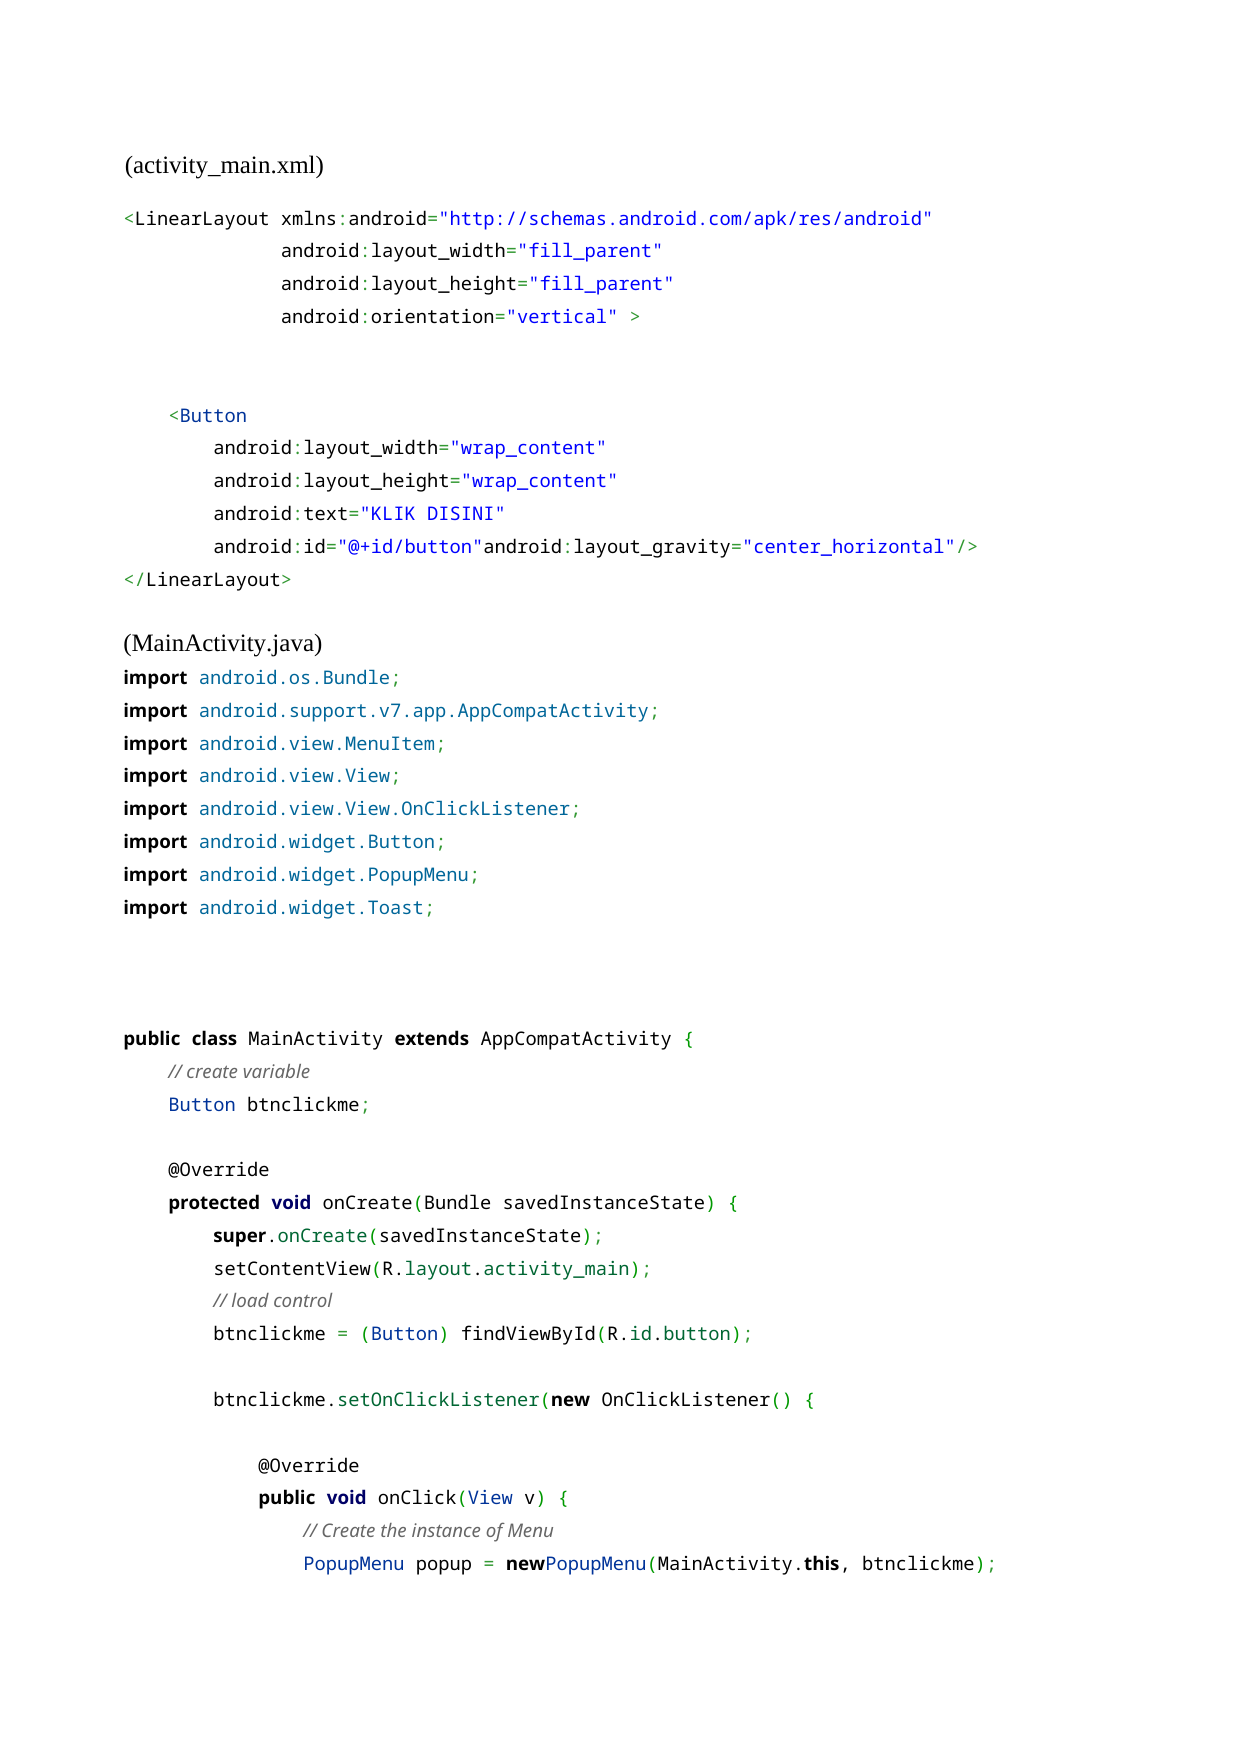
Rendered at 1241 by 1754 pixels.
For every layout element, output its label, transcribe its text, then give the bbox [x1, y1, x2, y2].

text // load control [123, 1281, 1152, 1313]
text android:id="@+id/button"android:layout_gravity="center_horizontal"/> [123, 526, 1152, 559]
text </LinearLayout> [123, 559, 1152, 591]
text public class MainActivity extends AppCompatActivity { [123, 1018, 1152, 1051]
text btnclickme = (Button) findViewById(R.id.button); [123, 1313, 1152, 1346]
text (MainActivity.java) import android.os.Bundle; [123, 624, 1152, 690]
text import android.widget.PopupMenu; [123, 854, 1152, 887]
text <Button [123, 394, 1152, 427]
text android:text="KLIK DISINI" [123, 493, 1152, 526]
text btnclickme.setOnClickListener(new OnClickListener() { [123, 1379, 1152, 1412]
text protected void onCreate(Bundle savedInstanceState) { [123, 1182, 1152, 1215]
text super.onCreate(savedInstanceState); [123, 1215, 1152, 1248]
text import android.view.View; [123, 756, 1152, 788]
text android:layout_width="fill_parent" [123, 231, 1152, 263]
text import android.view.MenuItem; [123, 723, 1152, 756]
text setContentView(R.layout.activity_main); [123, 1248, 1152, 1281]
text @Override [123, 1444, 1152, 1477]
text android:layout_height="wrap_content" [123, 460, 1152, 493]
text import android.widget.Toast; [123, 887, 1152, 919]
text android:layout_height="fill_parent" [123, 263, 1152, 296]
text Button btnclickme; [123, 1084, 1152, 1116]
text import android.widget.Button; [123, 821, 1152, 854]
text // create variable [123, 1051, 1152, 1084]
text // Create the instance of Menu [123, 1510, 1152, 1543]
list (activity_main.xml) [124, 150, 1152, 179]
text @Override [123, 1149, 1152, 1182]
text public void onClick(View v) { [123, 1477, 1152, 1510]
text android:orientation="vertical" > [123, 296, 1152, 329]
text import android.support.v7.app.AppCompatActivity; [123, 690, 1152, 723]
text <LinearLayout xmlns:android="http://schemas.android.com/apk/res/android" [123, 198, 1152, 231]
text PopupMenu popup = newPopupMenu(MainActivity.this, btnclickme); [123, 1543, 1152, 1576]
text import android.view.View.OnClickListener; [123, 788, 1152, 821]
text android:layout_width="wrap_content" [123, 427, 1152, 460]
